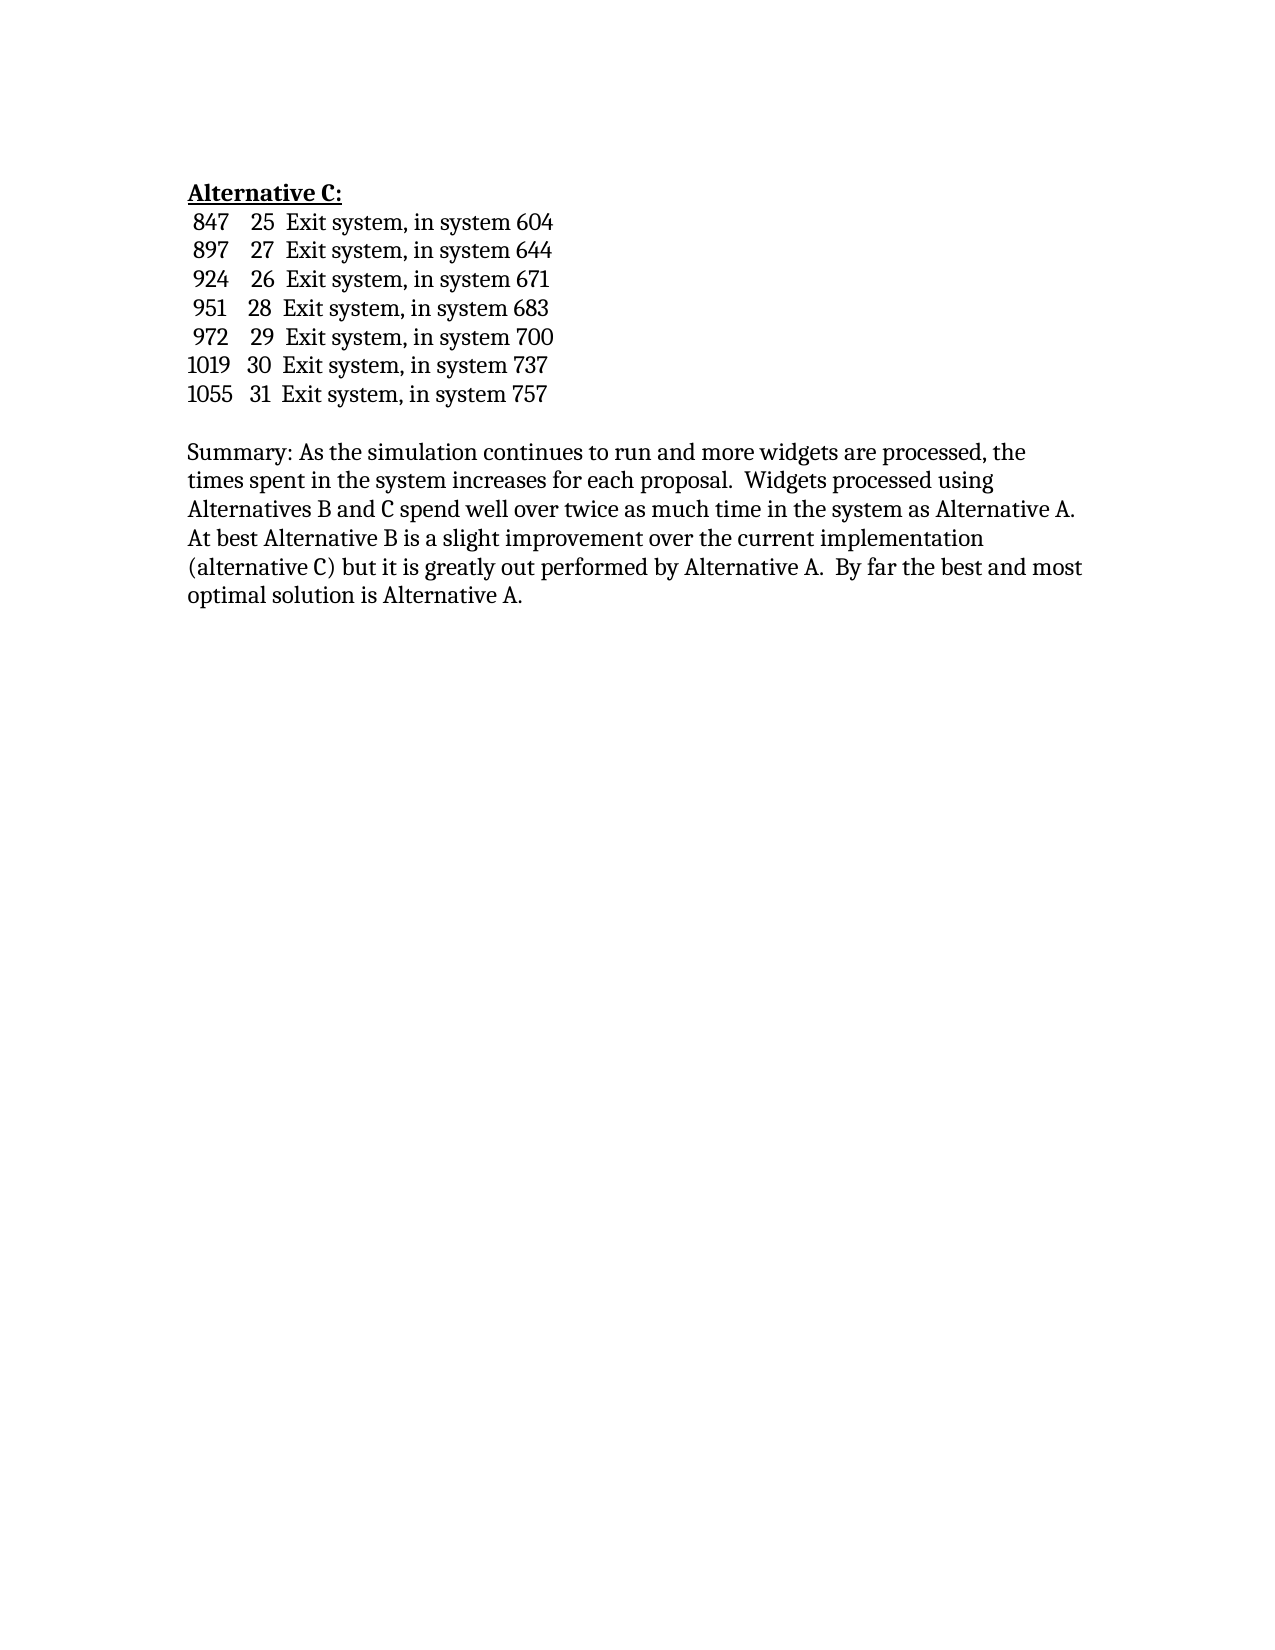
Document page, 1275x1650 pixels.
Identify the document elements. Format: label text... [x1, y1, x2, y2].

text 1019 30 Exit system, in system 737 [187, 351, 1087, 380]
text Summary: As the simulation continues to run and more widgets are processed, the times spent in the system increases for each proposal. Widgets processed using Alternatives B and C spend well over twice as much time in the system as Alternative A. At best Alternative B is a slight improvement over the current implementation (alternative C) but it is greatly out performed by Alternative A. By far the best and most optimal solution is Alternative A. [187, 437, 1087, 610]
text Alternative C: [187, 179, 1087, 207]
text 951 28 Exit system, in system 683 [187, 294, 1087, 322]
text 897 27 Exit system, in system 644 [187, 236, 1087, 265]
text 1055 31 Exit system, in system 757 [187, 380, 1087, 409]
text 924 26 Exit system, in system 671 [187, 265, 1087, 294]
text 847 25 Exit system, in system 604 [187, 207, 1087, 236]
text 972 29 Exit system, in system 700 [187, 322, 1087, 351]
